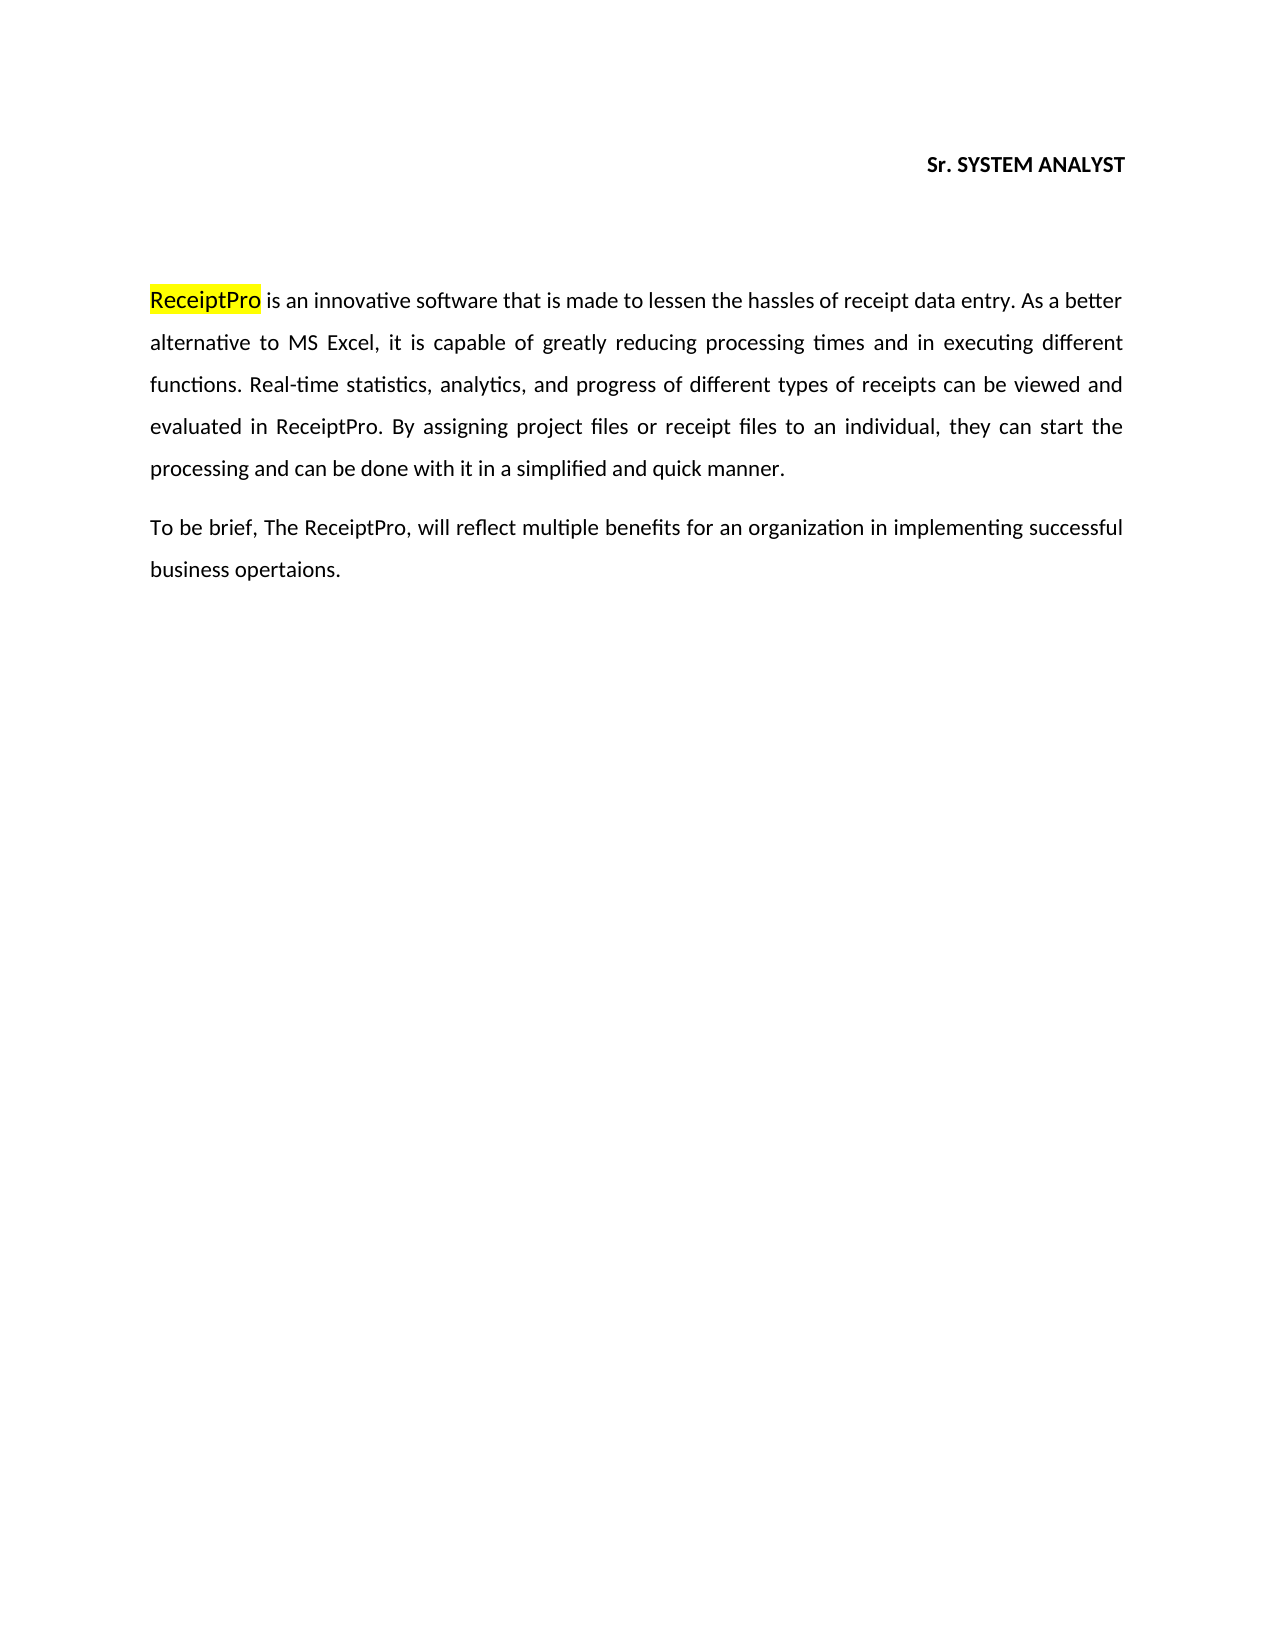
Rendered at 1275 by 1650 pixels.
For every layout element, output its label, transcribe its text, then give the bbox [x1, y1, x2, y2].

text To be brief, The ReceiptPro, will reflect multiple benefits for an organization in implementing successful business opertaions. [150, 513, 1125, 583]
text ReceiptPro is an innovative software that is made to lessen the hassles of receipt data entry. As a better alternative to MS Excel, it is capable of greatly reducing processing times and in executing different functions. Real-time statistics, analytics, and progress of different types of receipts can be viewed and evaluated in ReceiptPro. By assigning project files or receipt files to an individual, they can start the processing and can be done with it in a simplified and quick manner. [150, 284, 1125, 482]
text Sr. SYSTEM ANALYST [150, 150, 1125, 178]
